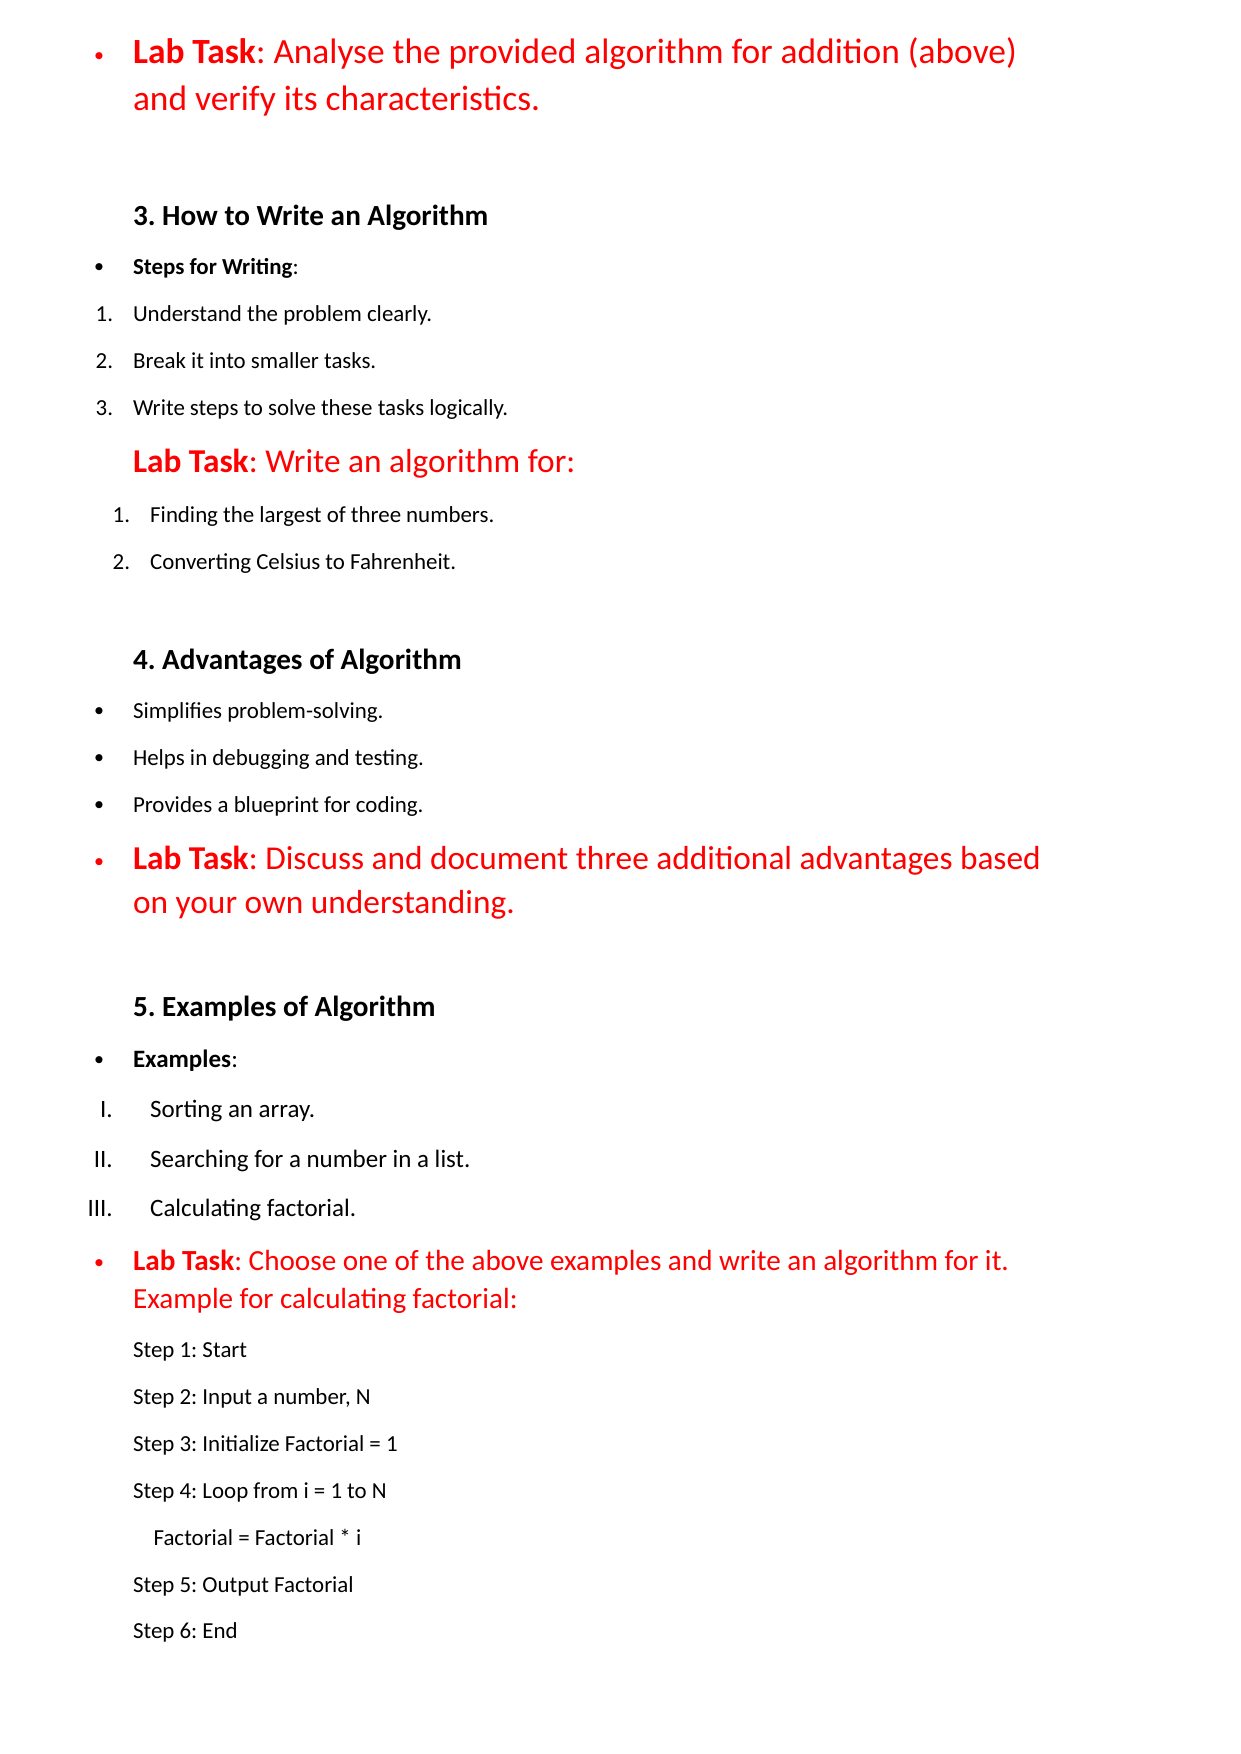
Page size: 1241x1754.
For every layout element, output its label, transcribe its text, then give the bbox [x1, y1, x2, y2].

list Lab Task: Analyse the provided algorithm for addition (above) and verify its characteristics. [95, 29, 1048, 119]
list Examples: [95, 1043, 1048, 1074]
text 4. Advantages of Algorithm [133, 641, 1048, 677]
text Step 3: Initialize Factorial = 1 [133, 1429, 1048, 1457]
list Simplifies problem-solving. [95, 696, 1048, 724]
text Step 1: Start [133, 1335, 1048, 1363]
text Step 5: Output Factorial [133, 1570, 1048, 1598]
list Searching for a number in a list. [112, 1143, 1048, 1173]
text 5. Examples of Algorithm [133, 988, 1048, 1024]
list Finding the largest of three numbers. [112, 501, 1048, 529]
text Step 2: Input a number, N [133, 1382, 1048, 1410]
text Lab Task: Write an algorithm for: [133, 440, 1048, 481]
text Step 6: End [133, 1617, 1048, 1645]
list Helps in debugging and testing. [95, 743, 1048, 771]
list Write steps to solve these tasks logically. [95, 393, 1048, 421]
list Sorting an array. [112, 1093, 1048, 1124]
text Factorial = Factorial * i [133, 1523, 1048, 1551]
list Calculating factorial. [112, 1192, 1048, 1223]
list Steps for Writing: [95, 252, 1048, 281]
text Step 4: Loop from i = 1 to N [133, 1476, 1048, 1504]
list Converting Celsius to Fahrenheit. [112, 547, 1048, 576]
list Lab Task: Discuss and document three additional advantages based on your own understanding. [95, 837, 1048, 922]
list Provides a blueprint for coding. [95, 790, 1048, 818]
list Break it into smaller tasks. [95, 346, 1048, 374]
text 3. How to Write an Algorithm [133, 197, 1048, 233]
list Lab Task: Choose one of the above examples and write an algorithm for it. Example for calculating factorial: [95, 1242, 1048, 1316]
list Understand the problem clearly. [95, 299, 1048, 327]
